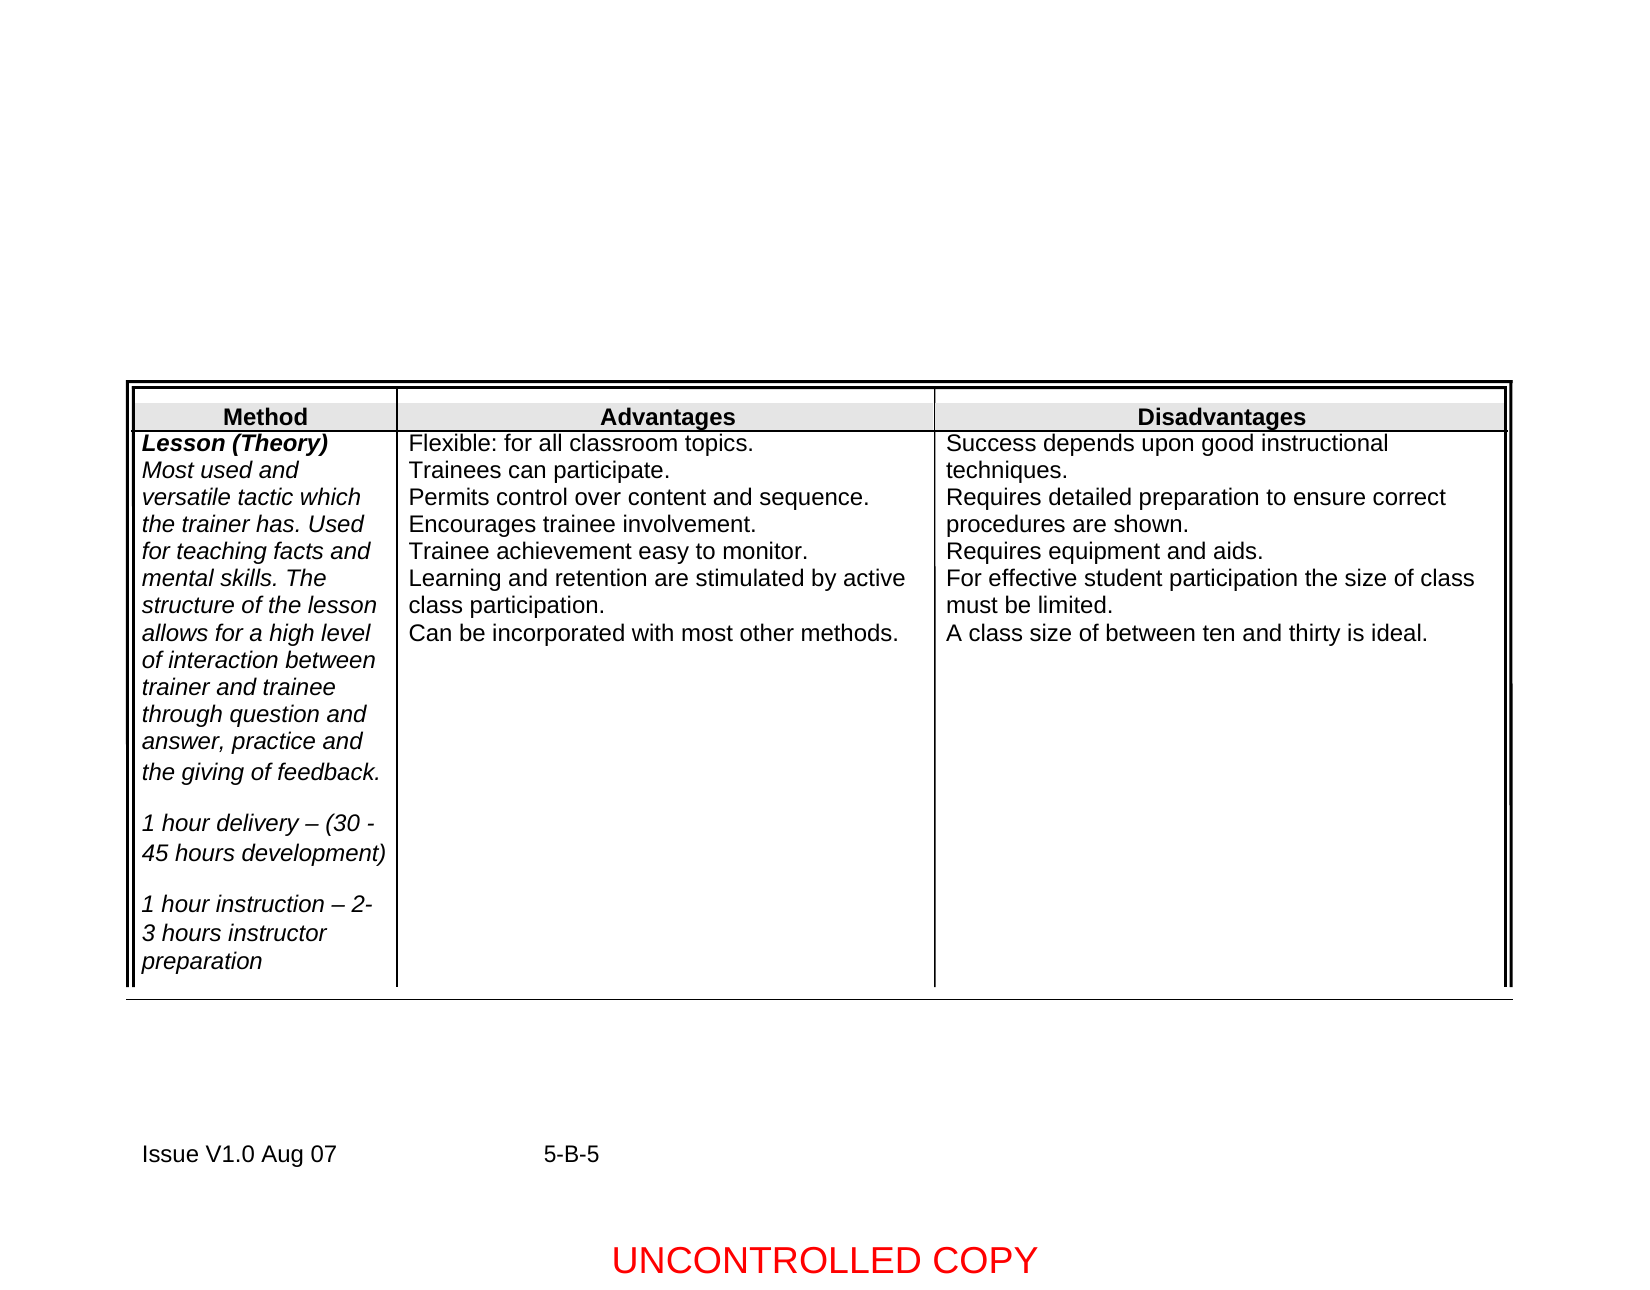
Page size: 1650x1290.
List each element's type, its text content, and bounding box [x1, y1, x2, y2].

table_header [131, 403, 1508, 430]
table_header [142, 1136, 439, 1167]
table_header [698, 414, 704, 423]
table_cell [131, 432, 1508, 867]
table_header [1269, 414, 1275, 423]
list hour instruction – 2-3 hours instructor preparation [141, 890, 381, 974]
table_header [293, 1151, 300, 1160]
text UNCONTROLLED COPY [131, 1238, 1519, 1281]
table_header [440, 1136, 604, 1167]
